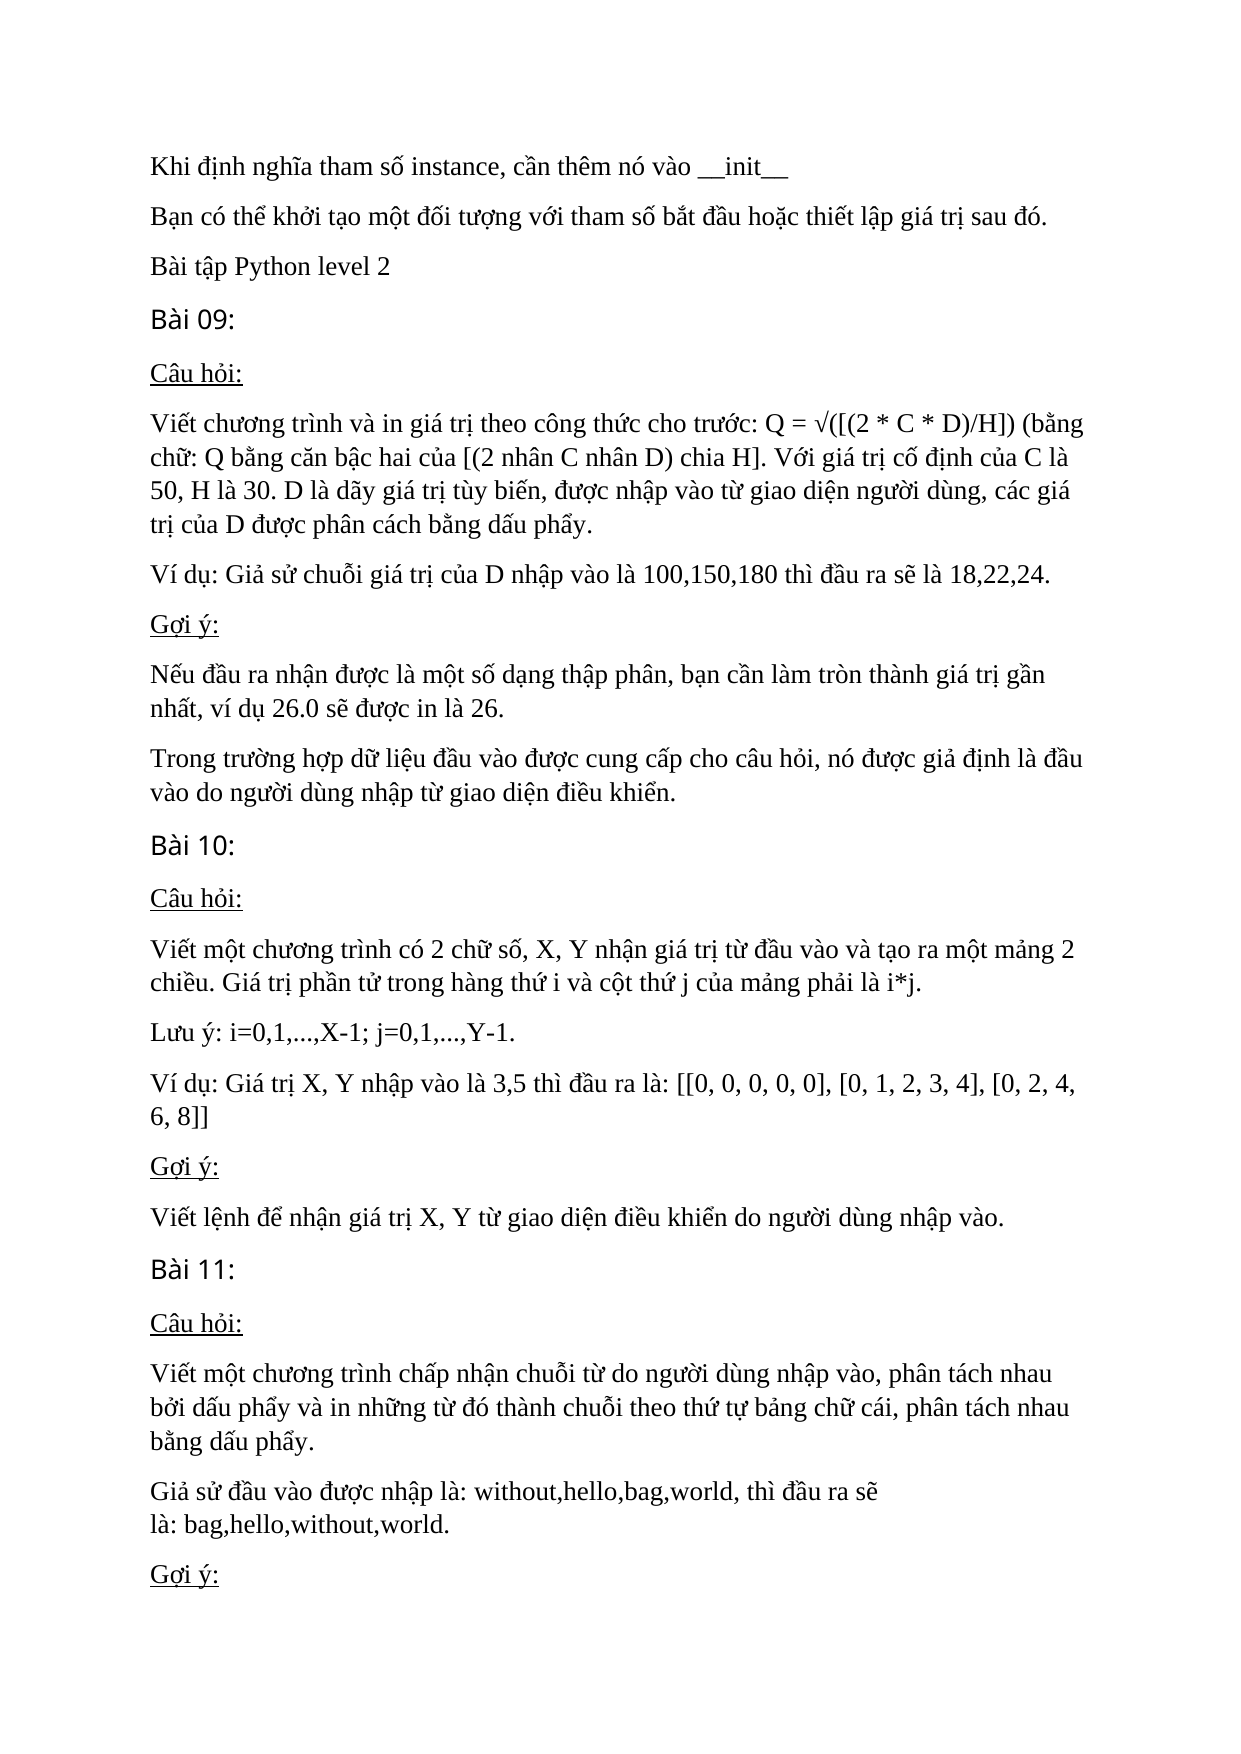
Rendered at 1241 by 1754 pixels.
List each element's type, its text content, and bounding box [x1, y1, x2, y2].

text Câu hỏi: [150, 882, 1090, 914]
text Nếu đầu ra nhận được là một số dạng thập phân, bạn cần làm tròn thành giá trị gần nhất, ví dụ 26.0 sẽ được in là 26. [150, 658, 1090, 723]
text Khi định nghĩa tham số instance, cần thêm nó vào __init__ [150, 150, 1090, 181]
text Viết lệnh để nhận giá trị X, Y từ giao diện điều khiển do người dùng nhập vào. [150, 1201, 1090, 1232]
text Bài tập Python level 2 [150, 250, 1090, 282]
text Gợi ý: [150, 1150, 1090, 1182]
text Bài 11: [150, 1251, 1090, 1288]
text Câu hỏi: [150, 357, 1090, 388]
text Gợi ý: [150, 1558, 1090, 1590]
text Trong trường hợp dữ liệu đầu vào được cung cấp cho câu hỏi, nó được giả định là đầu vào do người dùng nhập từ giao diện điều khiển. [150, 742, 1090, 807]
text Ví dụ: Giá trị X, Y nhập vào là 3,5 thì đầu ra là: [[0, 0, 0, 0, 0], [0, 1, 2, 3, 4], [0, 2, 4, 6, 8]] [150, 1067, 1090, 1131]
text Gợi ý: [150, 608, 1090, 639]
text Viết một chương trình chấp nhận chuỗi từ do người dùng nhập vào, phân tách nhau bởi dấu phẩy và in những từ đó thành chuỗi theo thứ tự bảng chữ cái, phân tách nhau bằng dấu phẩy. [150, 1357, 1090, 1456]
text Bài 09: [150, 301, 1090, 337]
text Bạn có thể khởi tạo một đối tượng với tham số bắt đầu hoặc thiết lập giá trị sau đó. [150, 200, 1090, 231]
text Viết chương trình và in giá trị theo công thức cho trước: Q = √([(2 * C * D)/H]) (bằng chữ: Q bằng căn bậc hai của [(2 nhân C nhân D) chia H]. Với giá trị cố định của C là 50, H là 30. D là dãy giá trị tùy biến, được nhập vào từ giao diện người dùng, các giá trị của D được phân cách bằng dấu phẩy. [150, 407, 1090, 539]
text Bài 10: [150, 826, 1090, 863]
text Câu hỏi: [150, 1307, 1090, 1338]
text Lưu ý: i=0,1,...,X-1; j=0,1,...,Y-1. [150, 1016, 1090, 1048]
text Ví dụ: Giả sử chuỗi giá trị của D nhập vào là 100,150,180 thì đầu ra sẽ là 18,22,24. [150, 558, 1090, 589]
text Giả sử đầu vào được nhập là: without,hello,bag,world, thì đầu ra sẽ là: bag,hello,without,world. [150, 1475, 1090, 1539]
text Viết một chương trình có 2 chữ số, X, Y nhận giá trị từ đầu vào và tạo ra một mảng 2 chiều. Giá trị phần tử trong hàng thứ i và cột thứ j của mảng phải là i*j. [150, 933, 1090, 997]
